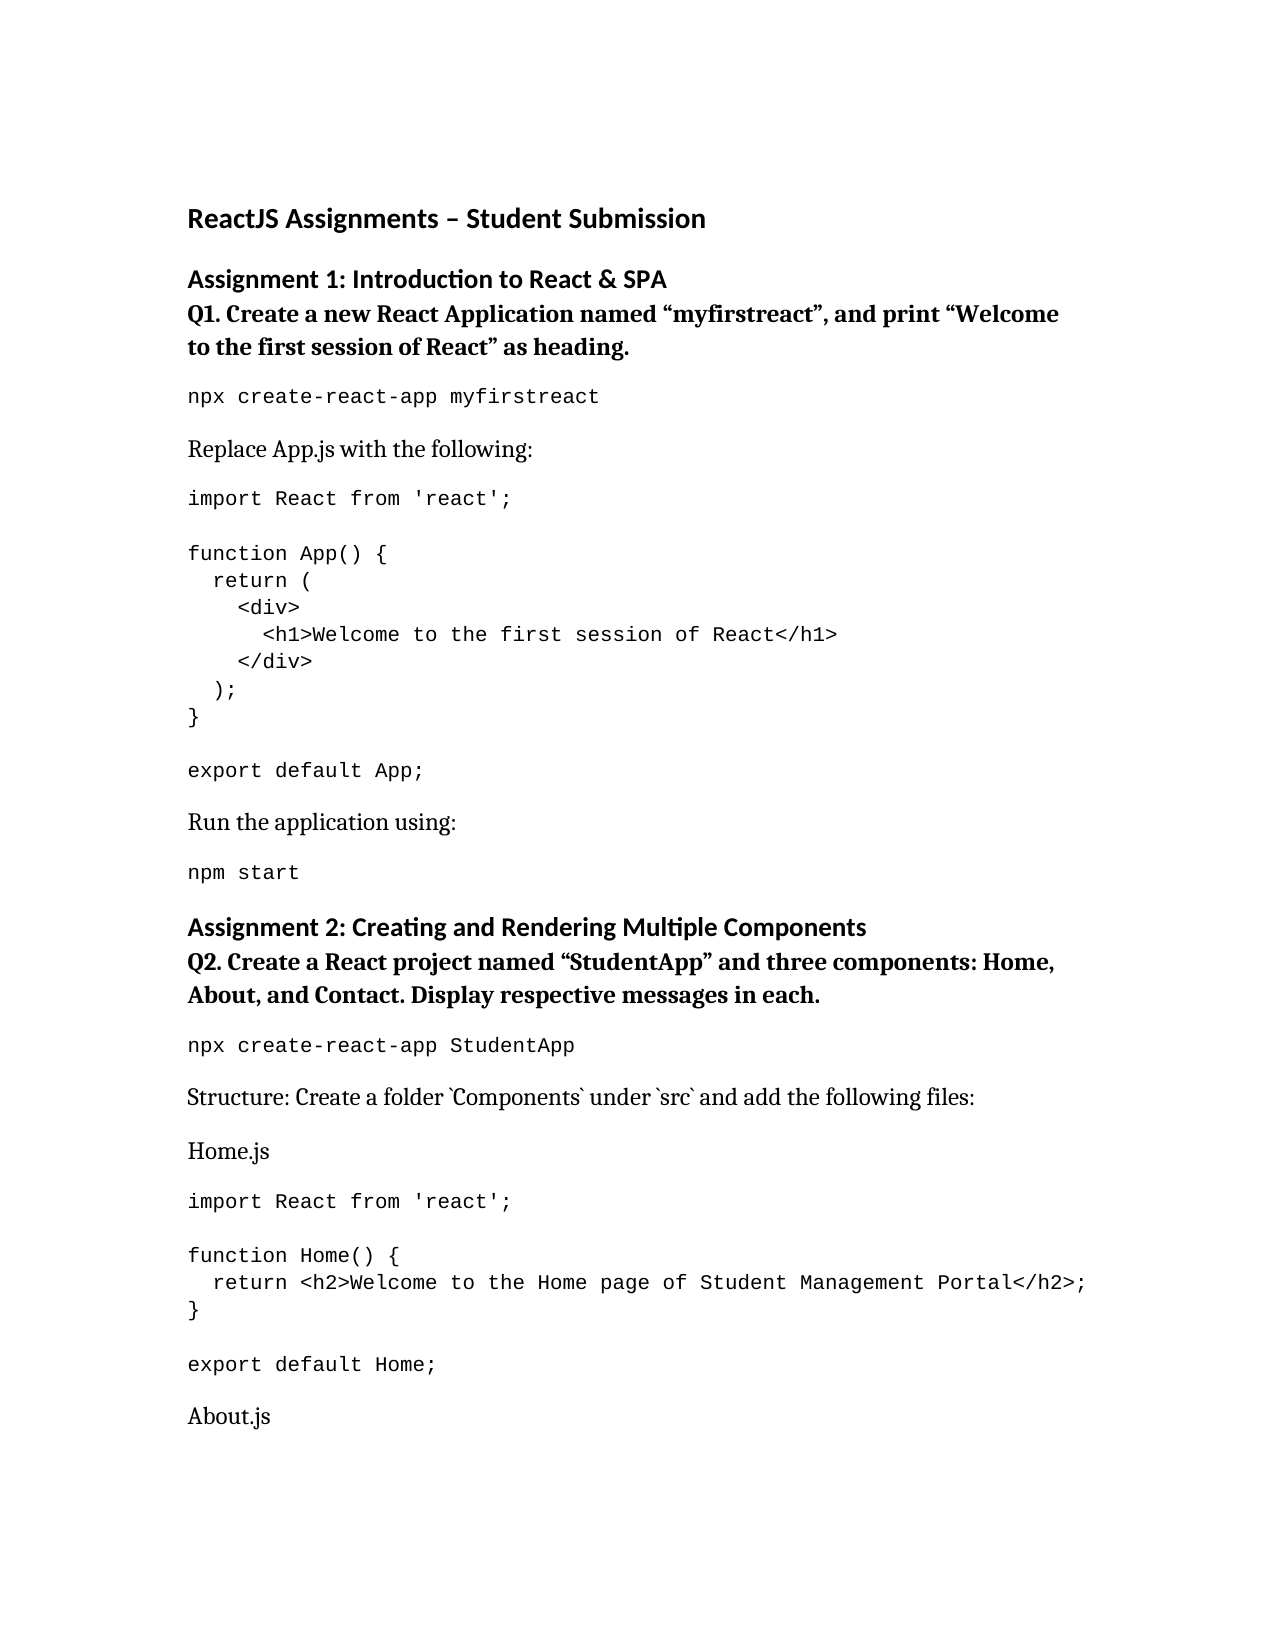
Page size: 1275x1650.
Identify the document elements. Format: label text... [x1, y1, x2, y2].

text About.js [187, 1402, 1087, 1431]
text Structure: Create a folder `Components` under `src` and add the following files: [187, 1083, 1087, 1112]
subtitle Assignment 1: Introduction to React & SPA [187, 262, 1087, 295]
text import React from 'react'; function Home() { return <h2>Welcome to the Home page of Student Management Portal</h2>; } export default Home; [187, 1191, 1087, 1377]
text Q2. Create a React project named “StudentApp” and three components: Home, About, and Contact. Display respective messages in each. [187, 948, 1087, 1010]
text Replace App.js with the following: [187, 434, 1087, 463]
subtitle Assignment 2: Creating and Rendering Multiple Components [187, 910, 1087, 943]
text Q1. Create a new React Application named “myfirstreact”, and print “Welcome to the first session of React” as heading. [187, 300, 1087, 361]
text npx create-react-app myfirstreact [187, 387, 1087, 410]
text Run the application using: [187, 808, 1087, 837]
text import React from 'react'; function App() { return ( <div> <h1>Welcome to the first session of React</h1> </div> ); } export default App; [187, 488, 1087, 784]
text npx create-react-app StudentApp [187, 1035, 1087, 1059]
subtitle ReactJS Assignments – Student Submission [187, 200, 1087, 236]
text Home.js [187, 1137, 1087, 1166]
text npm start [187, 862, 1087, 886]
